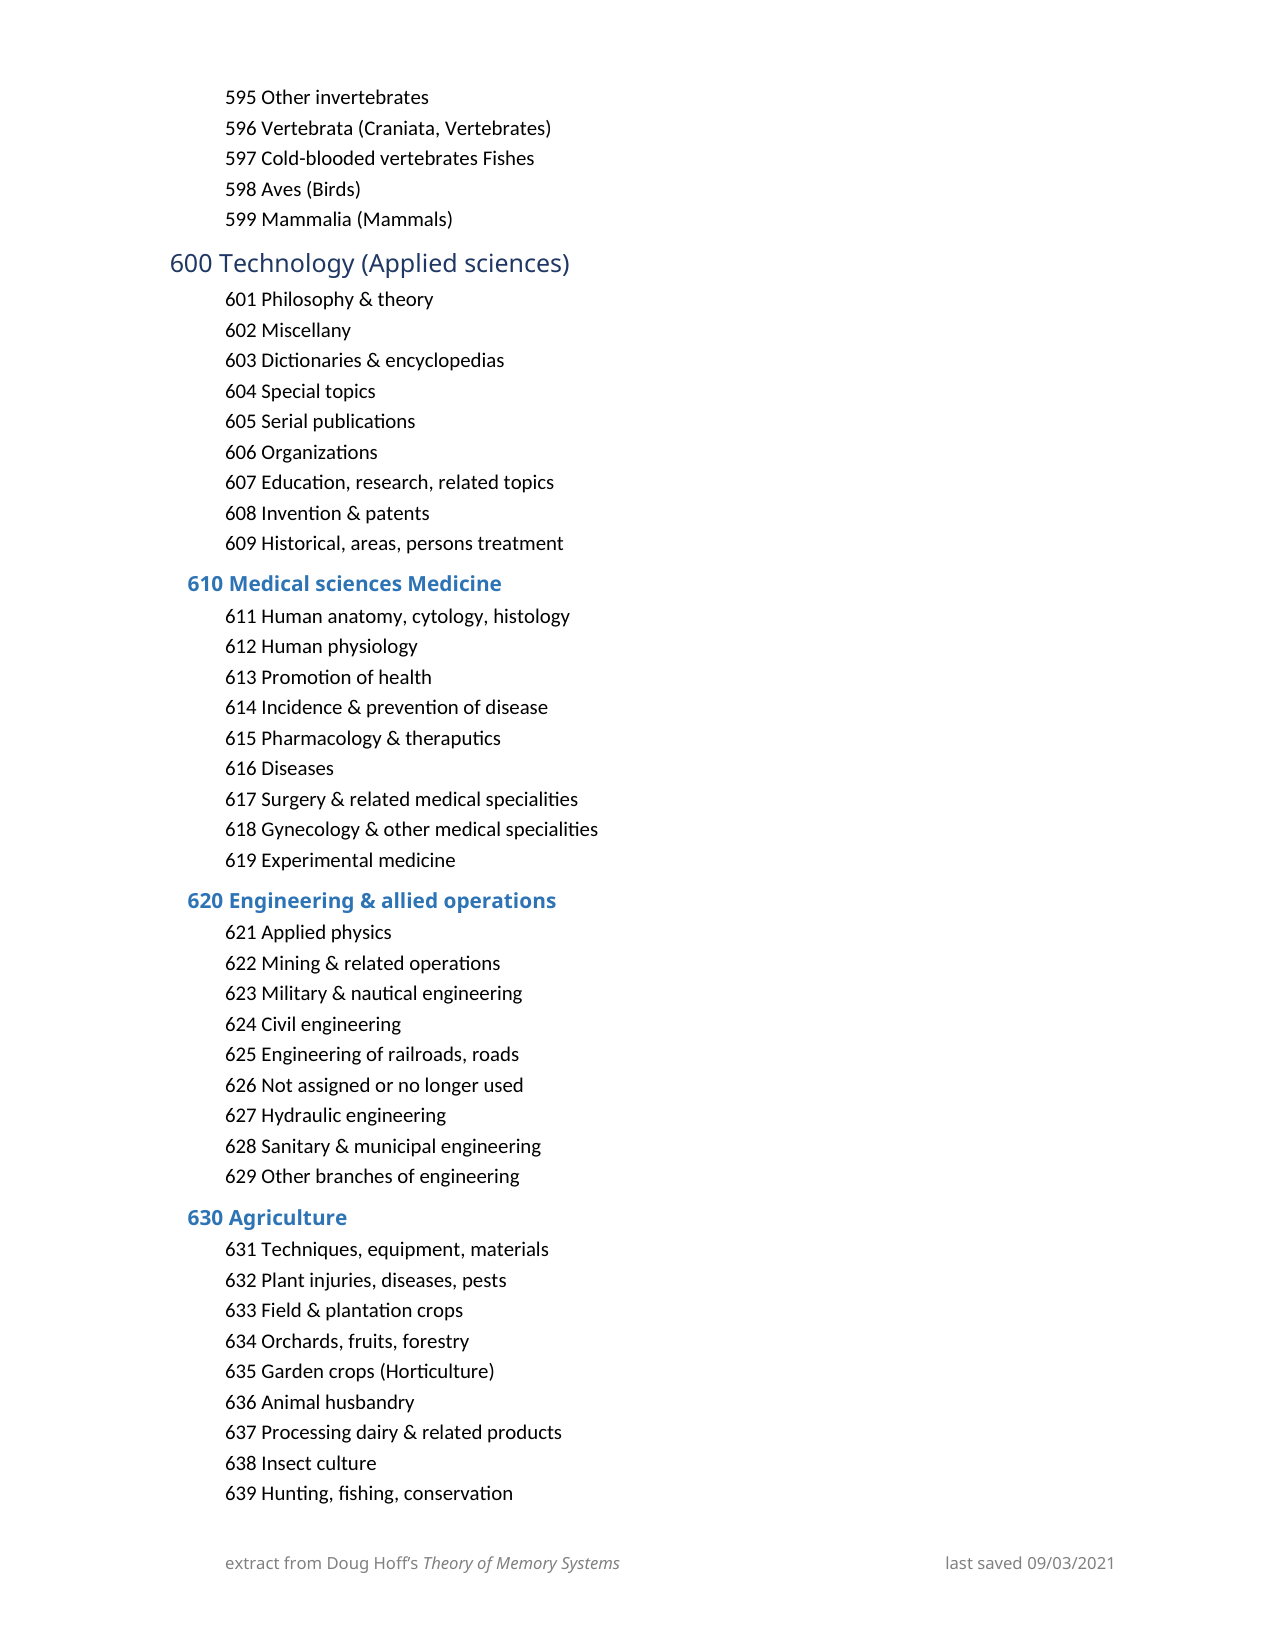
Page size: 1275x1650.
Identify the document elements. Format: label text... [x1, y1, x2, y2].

text 609 Historical, areas, persons treatment [225, 530, 1125, 556]
subtitle 610 Medical sciences Medicine [187, 569, 1125, 598]
text 612 Human physiology [225, 633, 1125, 659]
text 623 Military & nautical engineering [225, 981, 1125, 1006]
text 604 Special topics [225, 378, 1125, 403]
text 628 Sanitary & municipal engineering [225, 1133, 1125, 1159]
text 638 Insect culture [225, 1450, 1125, 1475]
text 635 Garden crops (Horticulture) [225, 1358, 1125, 1384]
text 613 Promotion of health [225, 664, 1125, 689]
subtitle 630 Agriculture [187, 1203, 1125, 1231]
text 639 Hunting, fishing, conservation [225, 1480, 1125, 1506]
text 605 Serial publications [225, 408, 1125, 434]
text 626 Not assigned or no longer used [225, 1072, 1125, 1098]
text 617 Surgery & related medical specialities [225, 786, 1125, 811]
text 599 Mammalia (Mammals) [225, 206, 1125, 232]
text 636 Animal husbandry [225, 1389, 1125, 1414]
text 608 Invention & patents [225, 500, 1125, 525]
text 618 Gynecology & other medical specialities [225, 817, 1125, 842]
text 631 Techniques, equipment, materials [225, 1236, 1125, 1262]
subtitle 620 Engineering & allied operations [187, 886, 1125, 914]
text 603 Dictionaries & encyclopedias [225, 347, 1125, 373]
text 632 Plant injuries, diseases, pests [225, 1267, 1125, 1292]
text 625 Engineering of railroads, roads [225, 1042, 1125, 1067]
text 597 Cold-blooded vertebrates Fishes [225, 145, 1125, 171]
text 622 Mining & related operations [225, 950, 1125, 976]
text 595 Other invertebrates [225, 84, 1125, 110]
text 619 Experimental medicine [225, 847, 1125, 872]
text 616 Diseases [225, 756, 1125, 781]
text 629 Other branches of engineering [225, 1164, 1125, 1189]
text 633 Field & plantation crops [225, 1297, 1125, 1323]
text 624 Civil engineering [225, 1011, 1125, 1037]
text 607 Education, research, related topics [225, 469, 1125, 495]
text 621 Applied physics [225, 919, 1125, 945]
text 637 Processing dairy & related products [225, 1419, 1125, 1445]
text 627 Hydraulic engineering [225, 1103, 1125, 1128]
text 602 Miscellany [225, 317, 1125, 342]
text 615 Pharmacology & theraputics [225, 725, 1125, 750]
text 606 Organizations [225, 439, 1125, 464]
subtitle 600 Technology (Applied sciences) [169, 245, 1125, 279]
text 598 Aves (Birds) [225, 176, 1125, 201]
text 596 Vertebrata (Craniata, Vertebrates) [225, 115, 1125, 140]
text 634 Orchards, fruits, forestry [225, 1328, 1125, 1353]
text 611 Human anatomy, cytology, histology [225, 603, 1125, 628]
text 601 Philosophy & theory [225, 286, 1125, 312]
text 614 Incidence & prevention of disease [225, 694, 1125, 720]
